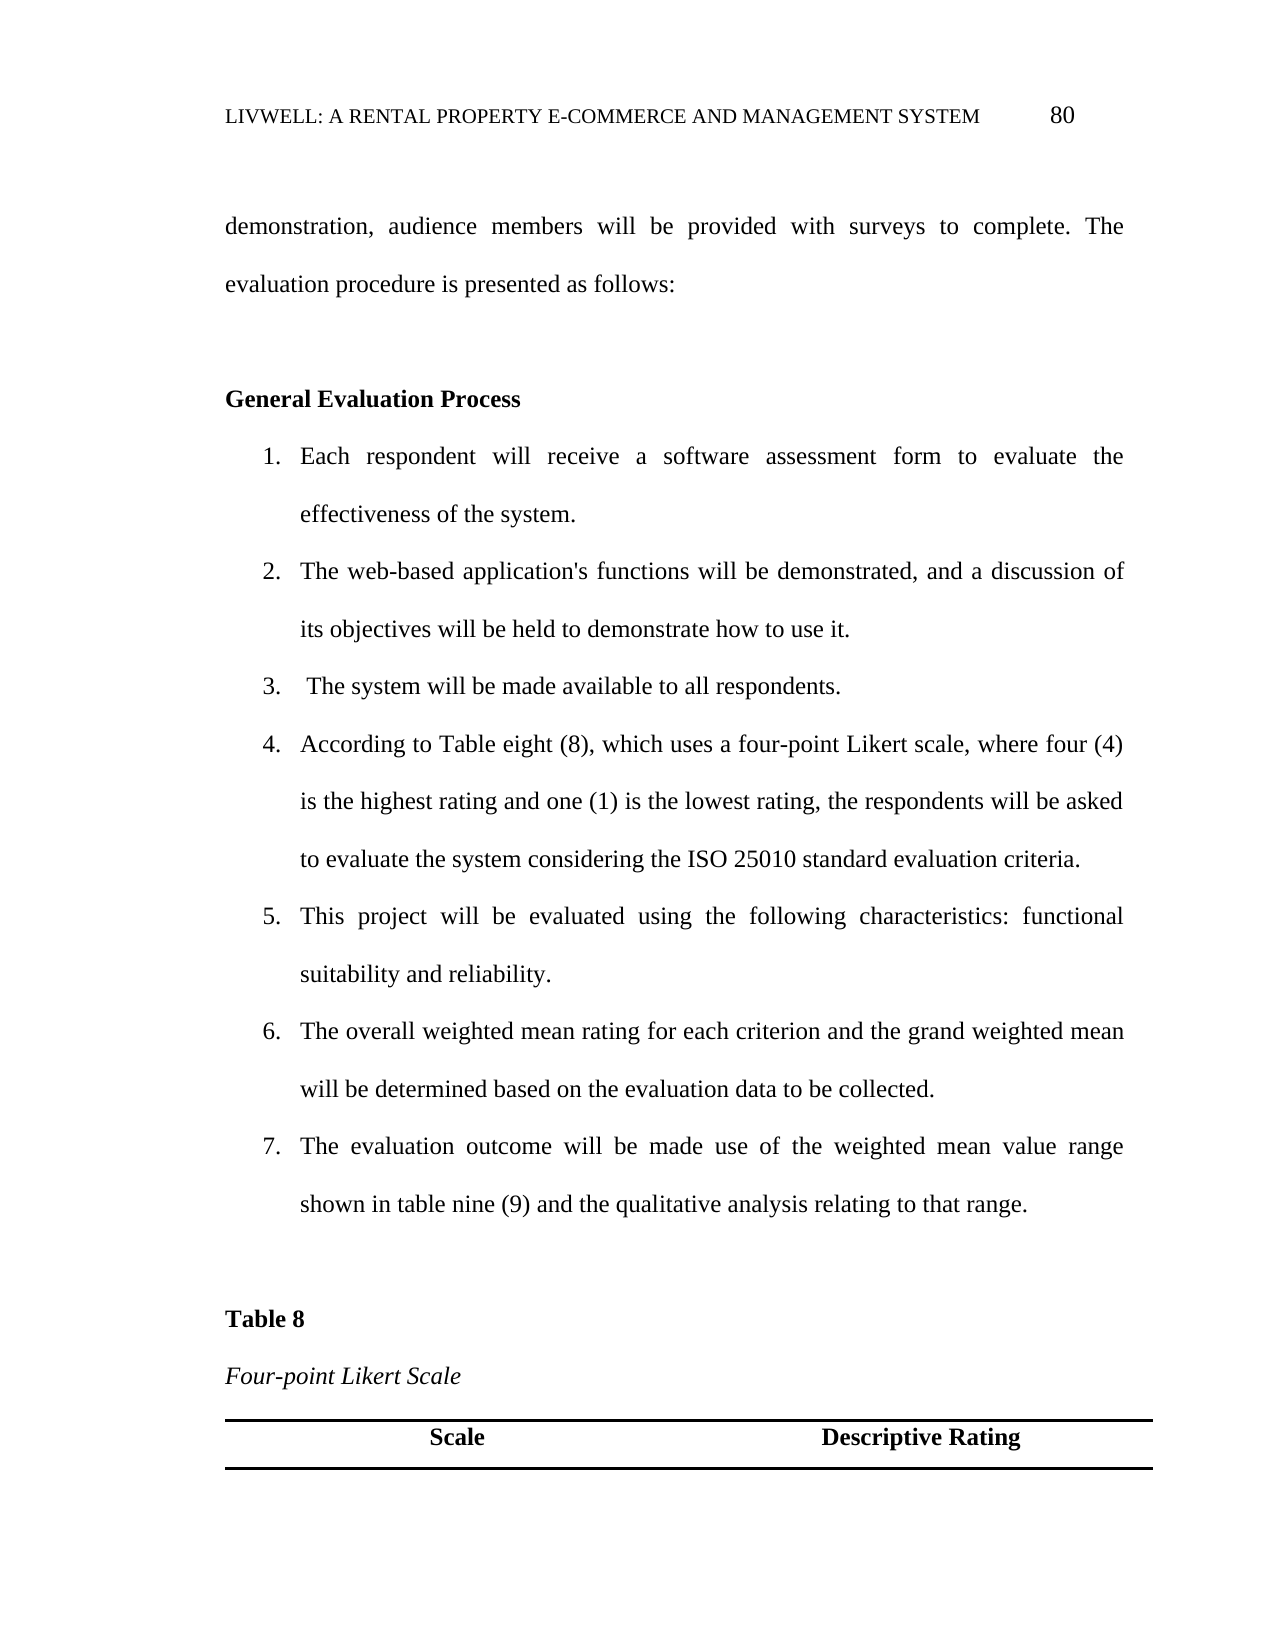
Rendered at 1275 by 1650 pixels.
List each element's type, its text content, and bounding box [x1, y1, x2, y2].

list The system will be made available to all respondents. [262, 671, 1125, 700]
text Table 8 [225, 1304, 1125, 1332]
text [225, 211, 1125, 297]
text General Evaluation Process [225, 384, 1125, 412]
table_header Descriptive Rating [689, 1422, 1153, 1467]
list This project will be evaluated using the following characteristics: functional suitability and reliability. [262, 901, 1125, 987]
text Four-point Likert Scale [225, 1361, 1125, 1390]
list The web-based application's functions will be demonstrated, and a discussion of its objectives will be held to demonstrate how to use it. [262, 556, 1125, 642]
list According to Table eight (8), which uses a four-point Likert scale, where four (4) is the highest rating and one (1) is the lowest rating, the respondents will be asked to evaluate the system considering the ISO 25010 standard evaluation criteria. [262, 729, 1125, 872]
table_header Scale [225, 1422, 689, 1467]
list The overall weighted mean rating for each criterion and the grand weighted mean will be determined based on the evaluation data to be collected. [262, 1016, 1125, 1102]
list Each respondent will receive a software assessment form to evaluate the effectiveness of the system. [262, 441, 1125, 527]
list The evaluation outcome will be made use of the weighted mean value range shown in table nine (9) and the qualitative analysis relating to that range. [262, 1131, 1125, 1217]
